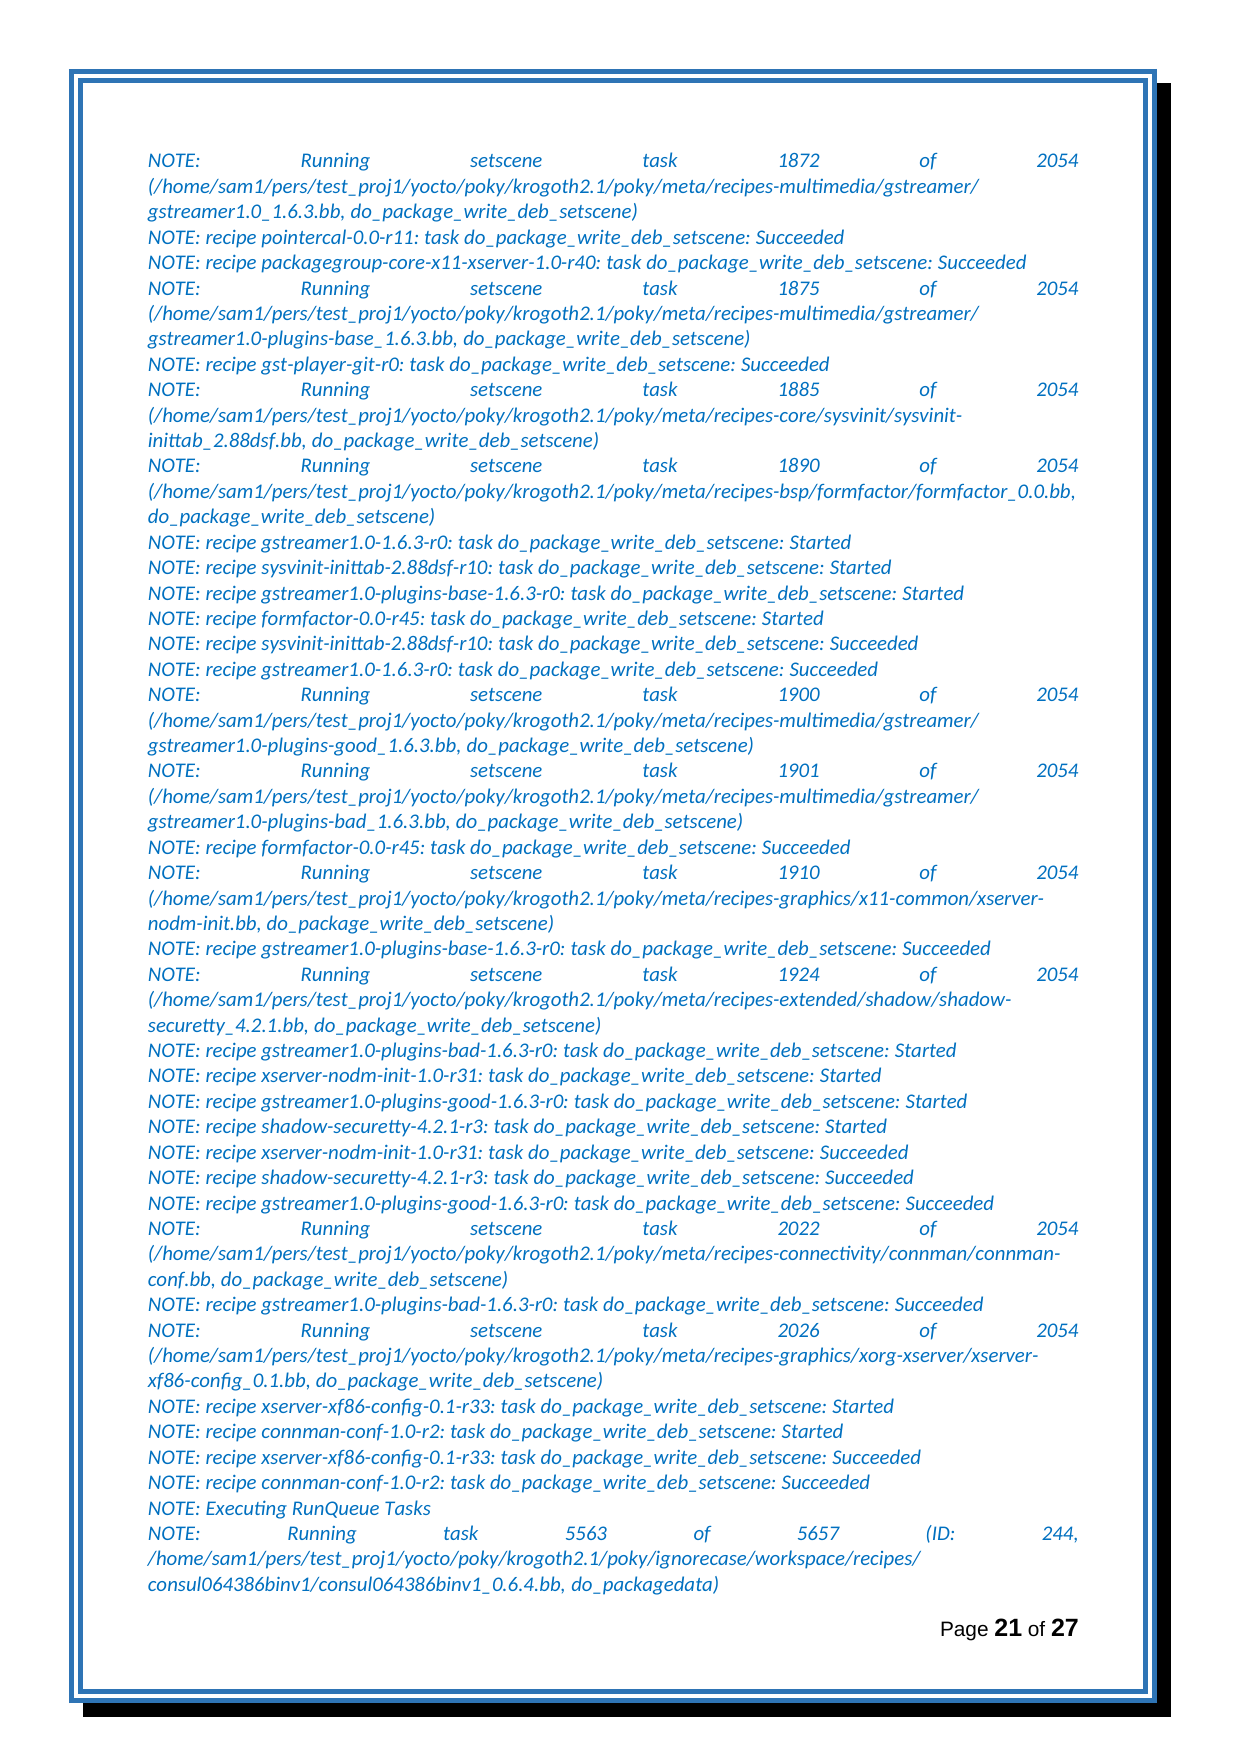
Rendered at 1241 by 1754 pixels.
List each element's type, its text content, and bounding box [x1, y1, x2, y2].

text NOTE: recipe connman-conf-1.0-r2: task do_package_write_deb_setscene: Started [148, 1418, 1078, 1444]
text NOTE: Executing RunQueue Tasks [148, 1495, 1078, 1520]
text NOTE: Running setscene task 1885 of 2054 (/home/sam1/pers/test_proj1/yocto/poky/krogoth2.1/poky/meta/recipes-core/sysvinit/sysvinit-inittab_2.88dsf.bb, do_package_write_deb_setscene) [148, 376, 1078, 453]
text NOTE: recipe shadow-securetty-4.2.1-r3: task do_package_write_deb_setscene: Succeeded [148, 1164, 1078, 1190]
text NOTE: recipe gstreamer1.0-plugins-bad-1.6.3-r0: task do_package_write_deb_setscene: Started [148, 1037, 1078, 1063]
text NOTE: Running setscene task 1900 of 2054 (/home/sam1/pers/test_proj1/yocto/poky/krogoth2.1/poky/meta/recipes-multimedia/gstreamer/gstreamer1.0-plugins-good_1.6.3.bb, do_package_write_deb_setscene) [148, 681, 1078, 758]
text NOTE: recipe formfactor-0.0-r45: task do_package_write_deb_setscene: Succeeded [148, 834, 1078, 859]
text NOTE: recipe xserver-nodm-init-1.0-r31: task do_package_write_deb_setscene: Succeeded [148, 1139, 1078, 1164]
text NOTE: recipe gstreamer1.0-1.6.3-r0: task do_package_write_deb_setscene: Started [148, 529, 1078, 554]
text NOTE: recipe gstreamer1.0-plugins-base-1.6.3-r0: task do_package_write_deb_setscene: Succeeded [148, 936, 1078, 961]
text NOTE: Running setscene task 1890 of 2054 (/home/sam1/pers/test_proj1/yocto/poky/krogoth2.1/poky/meta/recipes-bsp/formfactor/formfactor_0.0.bb, do_package_write_deb_setscene) [148, 453, 1078, 529]
text NOTE: recipe pointercal-0.0-r11: task do_package_write_deb_setscene: Succeeded [148, 224, 1078, 249]
text NOTE: Running setscene task 1872 of 2054 (/home/sam1/pers/test_proj1/yocto/poky/krogoth2.1/poky/meta/recipes-multimedia/gstreamer/gstreamer1.0_1.6.3.bb, do_package_write_deb_setscene) [148, 148, 1078, 224]
text NOTE: recipe gst-player-git-r0: task do_package_write_deb_setscene: Succeeded [148, 351, 1078, 376]
text NOTE: Running setscene task 2026 of 2054 (/home/sam1/pers/test_proj1/yocto/poky/krogoth2.1/poky/meta/recipes-graphics/xorg-xserver/xserver-xf86-config_0.1.bb, do_package_write_deb_setscene) [148, 1317, 1078, 1393]
text NOTE: recipe xserver-xf86-config-0.1-r33: task do_package_write_deb_setscene: Started [148, 1393, 1078, 1418]
text NOTE: recipe connman-conf-1.0-r2: task do_package_write_deb_setscene: Succeeded [148, 1469, 1078, 1495]
text NOTE: recipe gstreamer1.0-plugins-good-1.6.3-r0: task do_package_write_deb_setscene: Succeeded [148, 1190, 1078, 1215]
text NOTE: Running setscene task 2022 of 2054 (/home/sam1/pers/test_proj1/yocto/poky/krogoth2.1/poky/meta/recipes-connectivity/connman/connman-conf.bb, do_package_write_deb_setscene) [148, 1215, 1078, 1291]
text NOTE: recipe gstreamer1.0-1.6.3-r0: task do_package_write_deb_setscene: Succeeded [148, 656, 1078, 681]
text NOTE: recipe shadow-securetty-4.2.1-r3: task do_package_write_deb_setscene: Started [148, 1113, 1078, 1139]
text NOTE: Running setscene task 1924 of 2054 (/home/sam1/pers/test_proj1/yocto/poky/krogoth2.1/poky/meta/recipes-extended/shadow/shadow-securetty_4.2.1.bb, do_package_write_deb_setscene) [148, 961, 1078, 1037]
text NOTE: recipe xserver-xf86-config-0.1-r33: task do_package_write_deb_setscene: Succeeded [148, 1444, 1078, 1469]
text NOTE: recipe packagegroup-core-x11-xserver-1.0-r40: task do_package_write_deb_setscene: Succeeded [148, 249, 1078, 275]
text NOTE: Running setscene task 1875 of 2054 (/home/sam1/pers/test_proj1/yocto/poky/krogoth2.1/poky/meta/recipes-multimedia/gstreamer/gstreamer1.0-plugins-base_1.6.3.bb, do_package_write_deb_setscene) [148, 275, 1078, 351]
text NOTE: recipe gstreamer1.0-plugins-bad-1.6.3-r0: task do_package_write_deb_setscene: Succeeded [148, 1291, 1078, 1317]
text NOTE: recipe formfactor-0.0-r45: task do_package_write_deb_setscene: Started [148, 605, 1078, 631]
text NOTE: recipe gstreamer1.0-plugins-good-1.6.3-r0: task do_package_write_deb_setscene: Started [148, 1088, 1078, 1113]
text NOTE: Running setscene task 1901 of 2054 (/home/sam1/pers/test_proj1/yocto/poky/krogoth2.1/poky/meta/recipes-multimedia/gstreamer/gstreamer1.0-plugins-bad_1.6.3.bb, do_package_write_deb_setscene) [148, 758, 1078, 834]
text NOTE: recipe gstreamer1.0-plugins-base-1.6.3-r0: task do_package_write_deb_setscene: Started [148, 580, 1078, 605]
text NOTE: Running task 5563 of 5657 (ID: 244, /home/sam1/pers/test_proj1/yocto/poky/krogoth2.1/poky/ignorecase/workspace/recipes/consul064386binv1/consul064386binv1_0.6.4.bb, do_packagedata) [148, 1520, 1078, 1596]
text NOTE: Running setscene task 1910 of 2054 (/home/sam1/pers/test_proj1/yocto/poky/krogoth2.1/poky/meta/recipes-graphics/x11-common/xserver-nodm-init.bb, do_package_write_deb_setscene) [148, 859, 1078, 936]
text NOTE: recipe xserver-nodm-init-1.0-r31: task do_package_write_deb_setscene: Started [148, 1063, 1078, 1088]
text NOTE: recipe sysvinit-inittab-2.88dsf-r10: task do_package_write_deb_setscene: Started [148, 554, 1078, 580]
text NOTE: recipe sysvinit-inittab-2.88dsf-r10: task do_package_write_deb_setscene: Succeeded [148, 631, 1078, 656]
